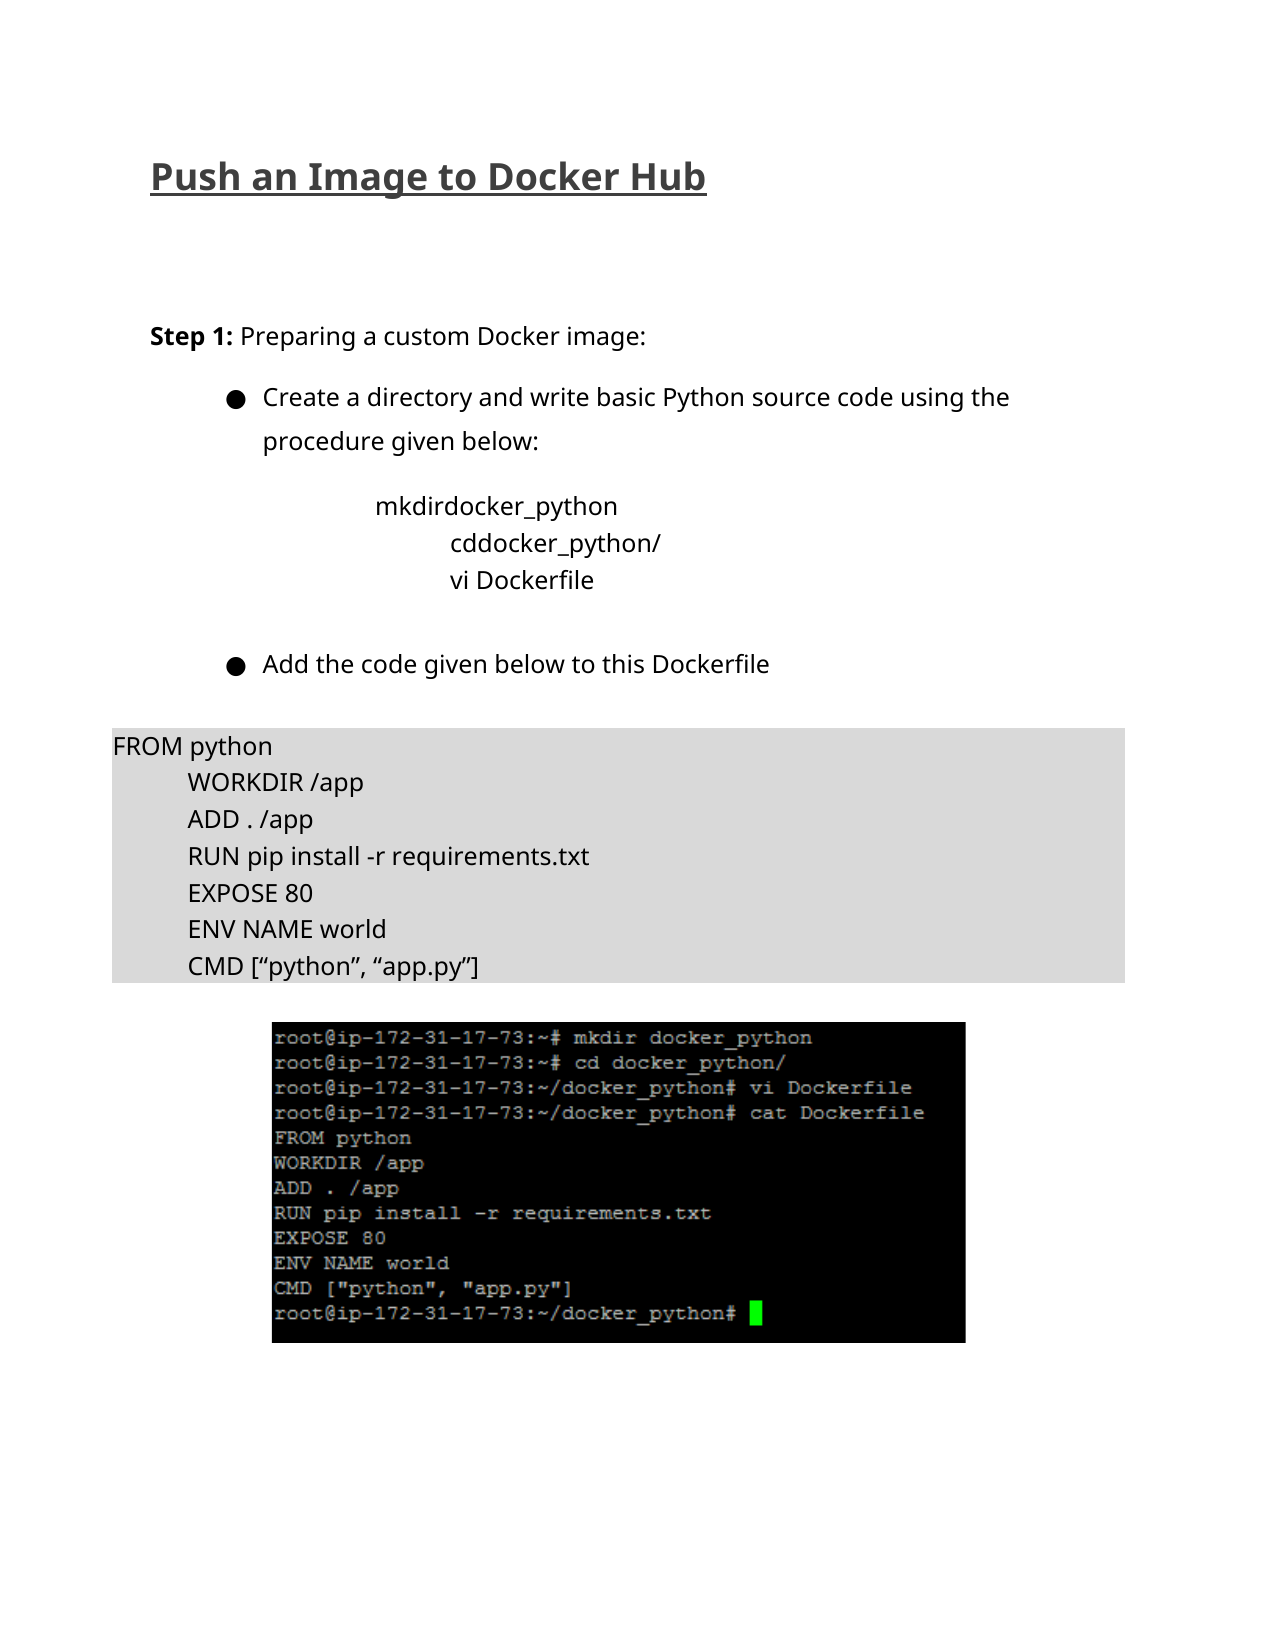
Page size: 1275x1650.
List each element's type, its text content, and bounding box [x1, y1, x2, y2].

list Add the code given below to this Dockerfile [225, 636, 1125, 687]
text FROM python WORKDIR /app ADD . /app RUN pip install -r requirements.txt EXPOSE 80 ENV NAME world CMD [“python”, “app.py”] [112, 728, 1125, 983]
text mkdirdocker_python [112, 489, 1125, 523]
text cddocker_python/ [412, 526, 1125, 560]
text vi Dockerfile [375, 563, 1125, 597]
text Step 1: Preparing a custom Docker image: [150, 318, 1125, 353]
text Push an Image to Docker Hub [150, 150, 1125, 201]
picture [271, 1022, 966, 1343]
list Create a directory and write basic Python source code using the procedure given below: [225, 369, 1125, 457]
